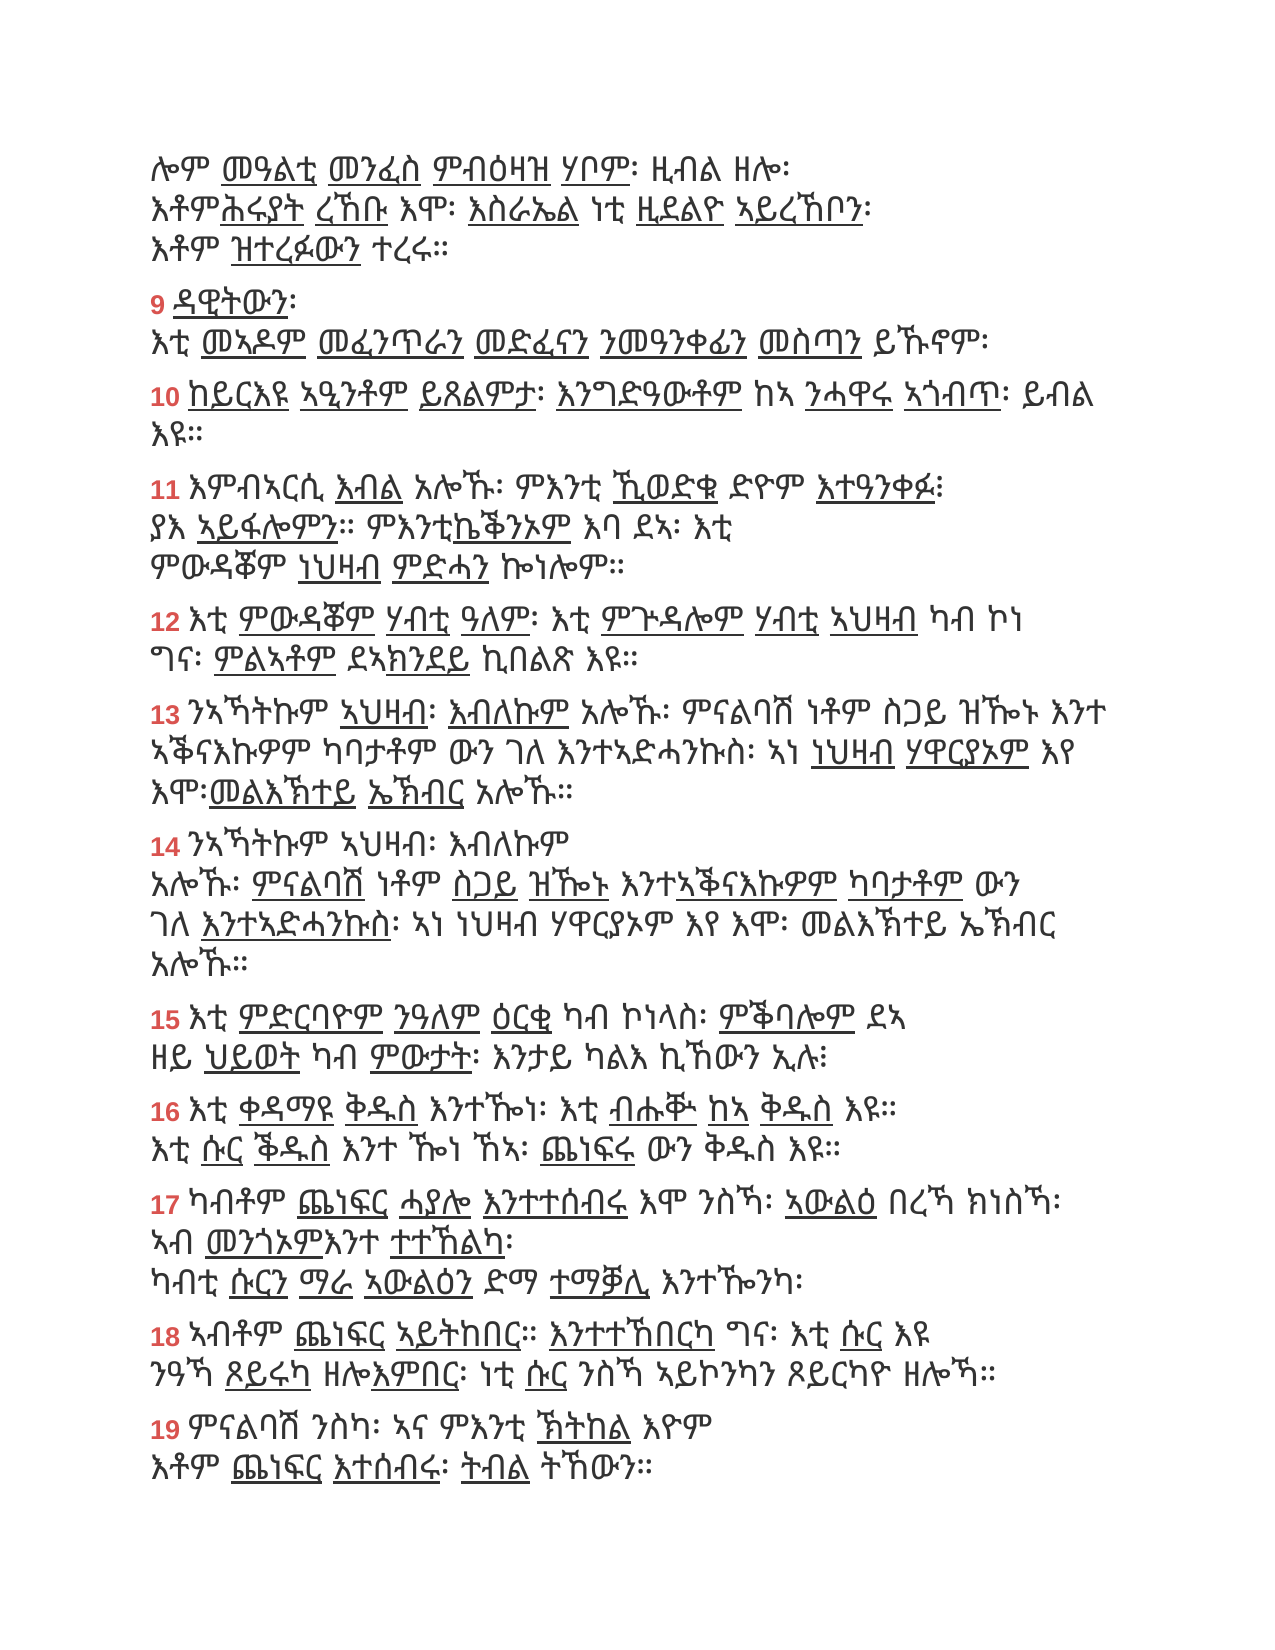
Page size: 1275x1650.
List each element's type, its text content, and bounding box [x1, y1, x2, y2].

text 9 ዳዊትውን፡ እቲ መኣዶም መፈንጥራን መድፈናን ንመዓንቀፊን መስጣን ይኹኖም፡ [150, 282, 1125, 362]
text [150, 150, 1125, 270]
text 11 እምብኣርሲ እብል አሎኹ፡ ምእንቲ ኺወድቁ ድዮም እተዓንቀፉ፧ ያእ ኣይፋሎምን። ምእንቲኬቕንኦም እባ ደኣ፡ እቲ ምውዳቖም ነህዛብ ምድሓን ኰነሎም። [150, 467, 1125, 587]
text 13 ንኣኻትኩም ኣህዛብ፡ እብለኩም አሎኹ፡ ምናልባሽ ነቶም ስጋይ ዝዀኑ እንተ ኣቕናእኩዎም ካባታቶም ውን ገለ እንተኣድሓንኩስ፡ ኣነ ነህዛብ ሃዋርያኦም እየ እሞ፡መልእኽተይ ኤኽብር አሎኹ። [150, 692, 1125, 812]
text 17 ካብቶም ጨነፍር ሓያሎ እንተተሰብሩ እሞ ንስኻ፡ ኣውልዕ በረኻ ክነስኻ፡ ኣብ መንጎኦምእንተ ተተኸልካ፡ ካብቲ ሱርን ማራ ኣውልዕን ድማ ተማቓሊ እንተዀንካ፡ [150, 1182, 1125, 1302]
text 10 ከይርእዩ ኣዒንቶም ይጸልምታ፡ እንግድዓውቶም ከኣ ንሓዋሩ ኣጎብጥ፡ ይብል እዩ። [150, 375, 1125, 455]
text 12 እቲ ምውዳቖም ሃብቲ ዓለም፡ እቲ ምጕዳሎም ሃብቲ ኣህዛብ ካብ ኮነ ግና፡ ምልኣቶም ደኣክንደይ ኪበልጽ እዩ። [150, 600, 1125, 680]
text 14 ንኣኻትኩም ኣህዛብ፡ እብለኩም አሎኹ፡ ምናልባሽ ነቶም ስጋይ ዝዀኑ እንተኣቕናእኩዎም ካባታቶም ውን ገለ እንተኣድሓንኩስ፡ ኣነ ነህዛብ ሃዋርያኦም እየ እሞ፡ መልእኽተይ ኤኽብር አሎኹ። [150, 825, 1125, 985]
text 15 እቲ ምድርባዮም ንዓለም ዕርቂ ካብ ኮነላስ፡ ምቕባሎም ደኣ ዘይ ህይወት ካብ ምውታት፡ እንታይ ካልእ ኪኸውን ኢሉ፧ [150, 997, 1125, 1077]
text 19 ምናልባሽ ንስካ፡ ኣና ምእንቲ ኽትከል እዮም እቶም ጨነፍር እተሰብሩ፡ ትብል ትኸውን። [150, 1407, 1125, 1487]
text 16 እቲ ቀዳማዩ ቅዱስ እንተዀነ፡ እቲ ብሑቝ ከኣ ቅዱስ እዩ። እቲ ሱር ቕዱስ እንተ ዀነ ኸኣ፡ ጨነፍሩ ውን ቅዱስ እዩ። [150, 1090, 1125, 1170]
text 18 ኣብቶም ጨነፍር ኣይትከበር። እንተተኸበርካ ግና፡ እቲ ሱር እዩ ንዓኻ ጾይሩካ ዘሎእምበር፡ ነቲ ሱር ንስኻ ኣይኮንካን ጾይርካዮ ዘሎኻ። [150, 1315, 1125, 1395]
